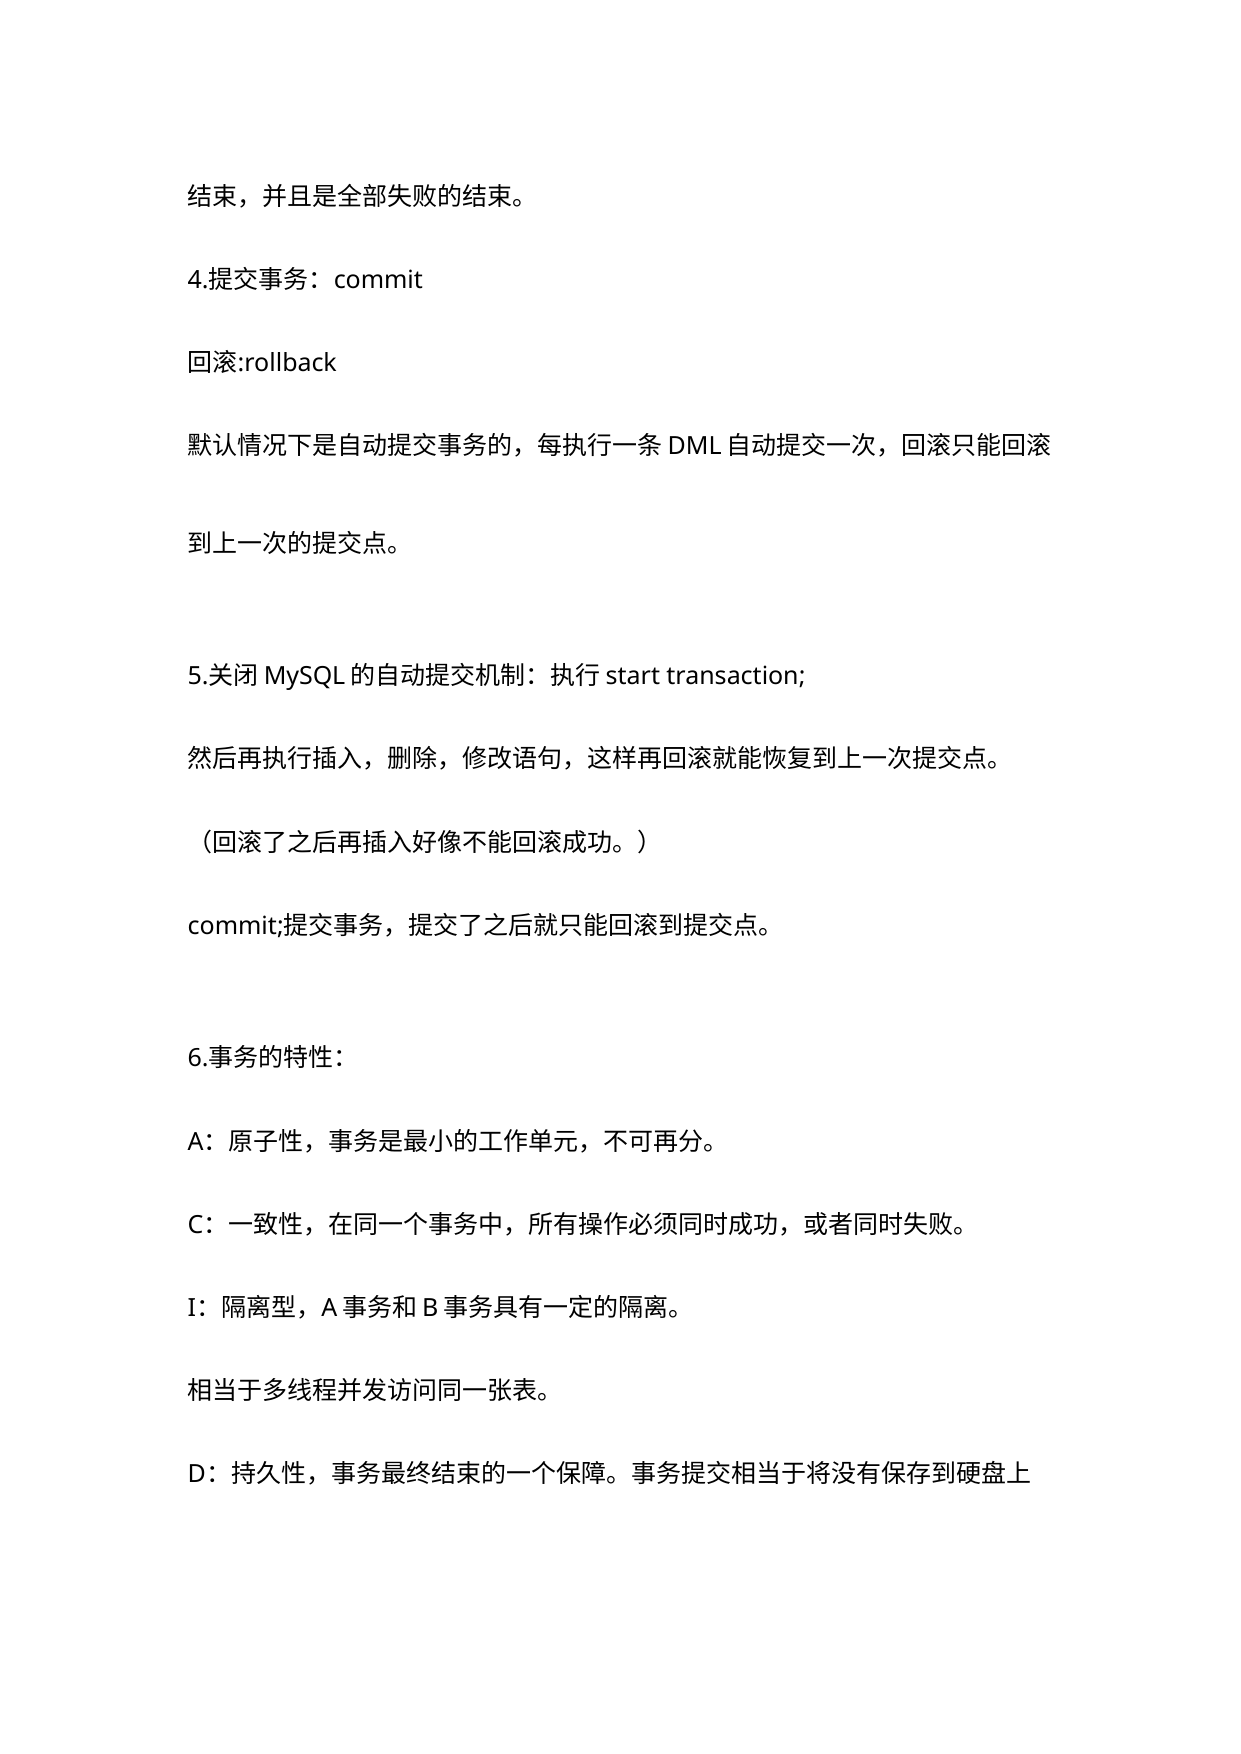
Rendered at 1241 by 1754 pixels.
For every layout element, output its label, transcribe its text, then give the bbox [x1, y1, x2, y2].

text A：原子性，事务是最小的工作单元，不可再分。 [187, 1107, 1053, 1172]
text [187, 162, 1053, 227]
text I：隔离型，A事务和B事务具有一定的隔离。 [187, 1273, 1053, 1338]
text commit;提交事务，提交了之后就只能回滚到提交点。 [187, 891, 1053, 956]
text 4.提交事务：commit [187, 245, 1053, 310]
text C：一致性，在同一个事务中，所有操作必须同时成功，或者同时失败。 [187, 1190, 1053, 1255]
text 相当于多线程并发访问同一张表。 [187, 1356, 1053, 1421]
text （回滚了之后再插入好像不能回滚成功。） [187, 808, 1053, 873]
text 回滚:rollback [187, 328, 1053, 393]
text 5.关闭MySQL的自动提交机制：执行start transaction; [187, 641, 1053, 706]
text 然后再执行插入，删除，修改语句，这样再回滚就能恢复到上一次提交点。 [187, 724, 1053, 789]
text 默认情况下是自动提交事务的，每执行一条DML自动提交一次，回滚只能回滚到上一次的提交点。 [187, 411, 1053, 574]
text 6.事务的特性： [187, 1023, 1053, 1088]
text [187, 1439, 1053, 1504]
